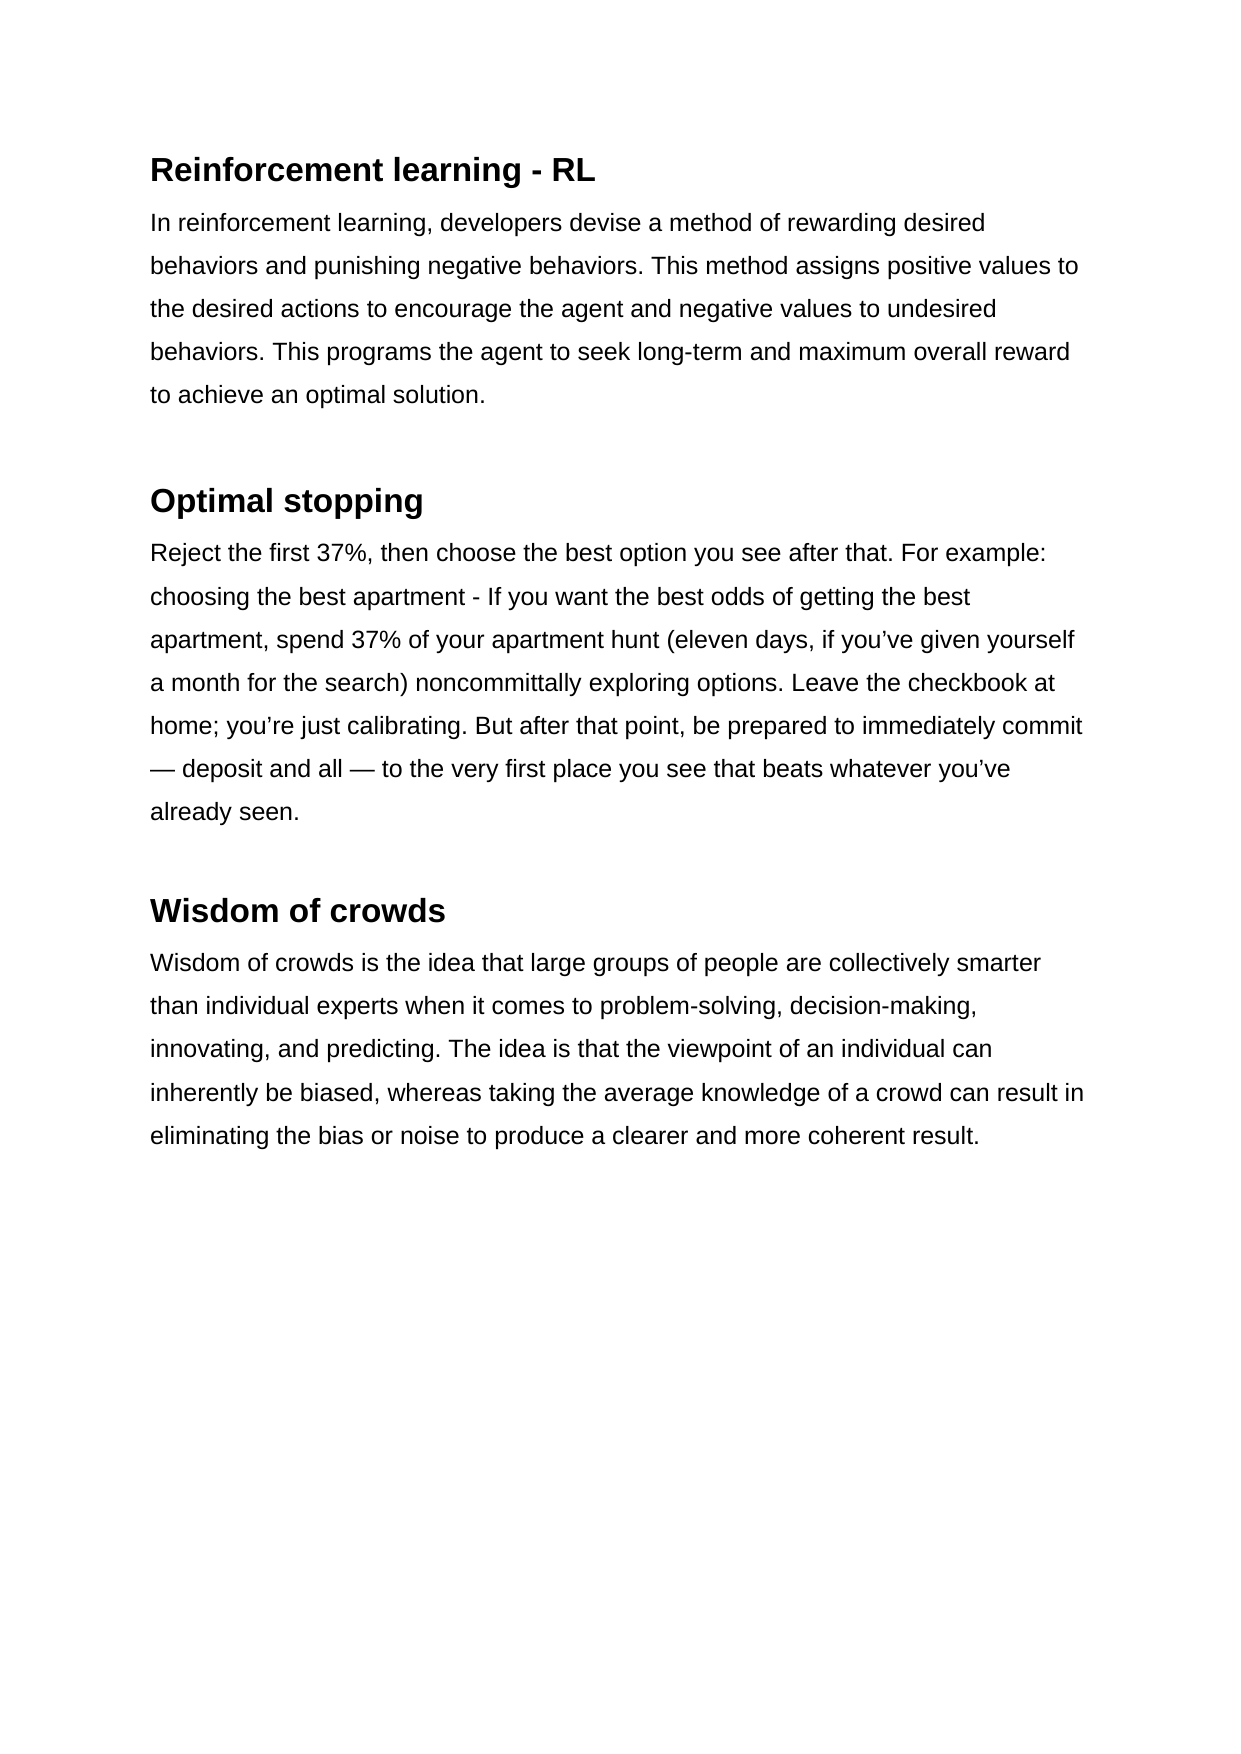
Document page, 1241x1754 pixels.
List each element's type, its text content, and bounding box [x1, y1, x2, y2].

text In reinforcement learning, developers devise a method of rewarding desired behaviors and punishing negative behaviors. This method assigns positive values to the desired actions to encourage the agent and negative values to undesired behaviors. This programs the agent to seek long-term and maximum overall reward to achieve an optimal solution. [150, 208, 1090, 409]
text Optimal stopping [150, 481, 1090, 519]
text Reinforcement learning - RL [150, 150, 1090, 188]
text Wisdom of crowds [150, 891, 1090, 929]
text Wisdom of crowds is the idea that large groups of people are collectively smarter than individual experts when it comes to problem-solving, decision-making, innovating, and predicting. The idea is that the viewpoint of an individual can inherently be biased, whereas taking the average knowledge of a crowd can result in eliminating the bias or noise to produce a clearer and more coherent result. [150, 948, 1090, 1149]
text Reject the first 37%, then choose the best option you see after that. For example: choosing the best apartment - If you want the best odds of getting the best apartment, spend 37% of your apartment hunt (eleven days, if you’ve given yourself a month for the search) noncommittally exploring options. Leave the checkbook at home; you’re just calibrating. But after that point, be prepared to immediately commit — deposit and all — to the very first place you see that beats whatever you’ve already seen. [150, 538, 1090, 826]
